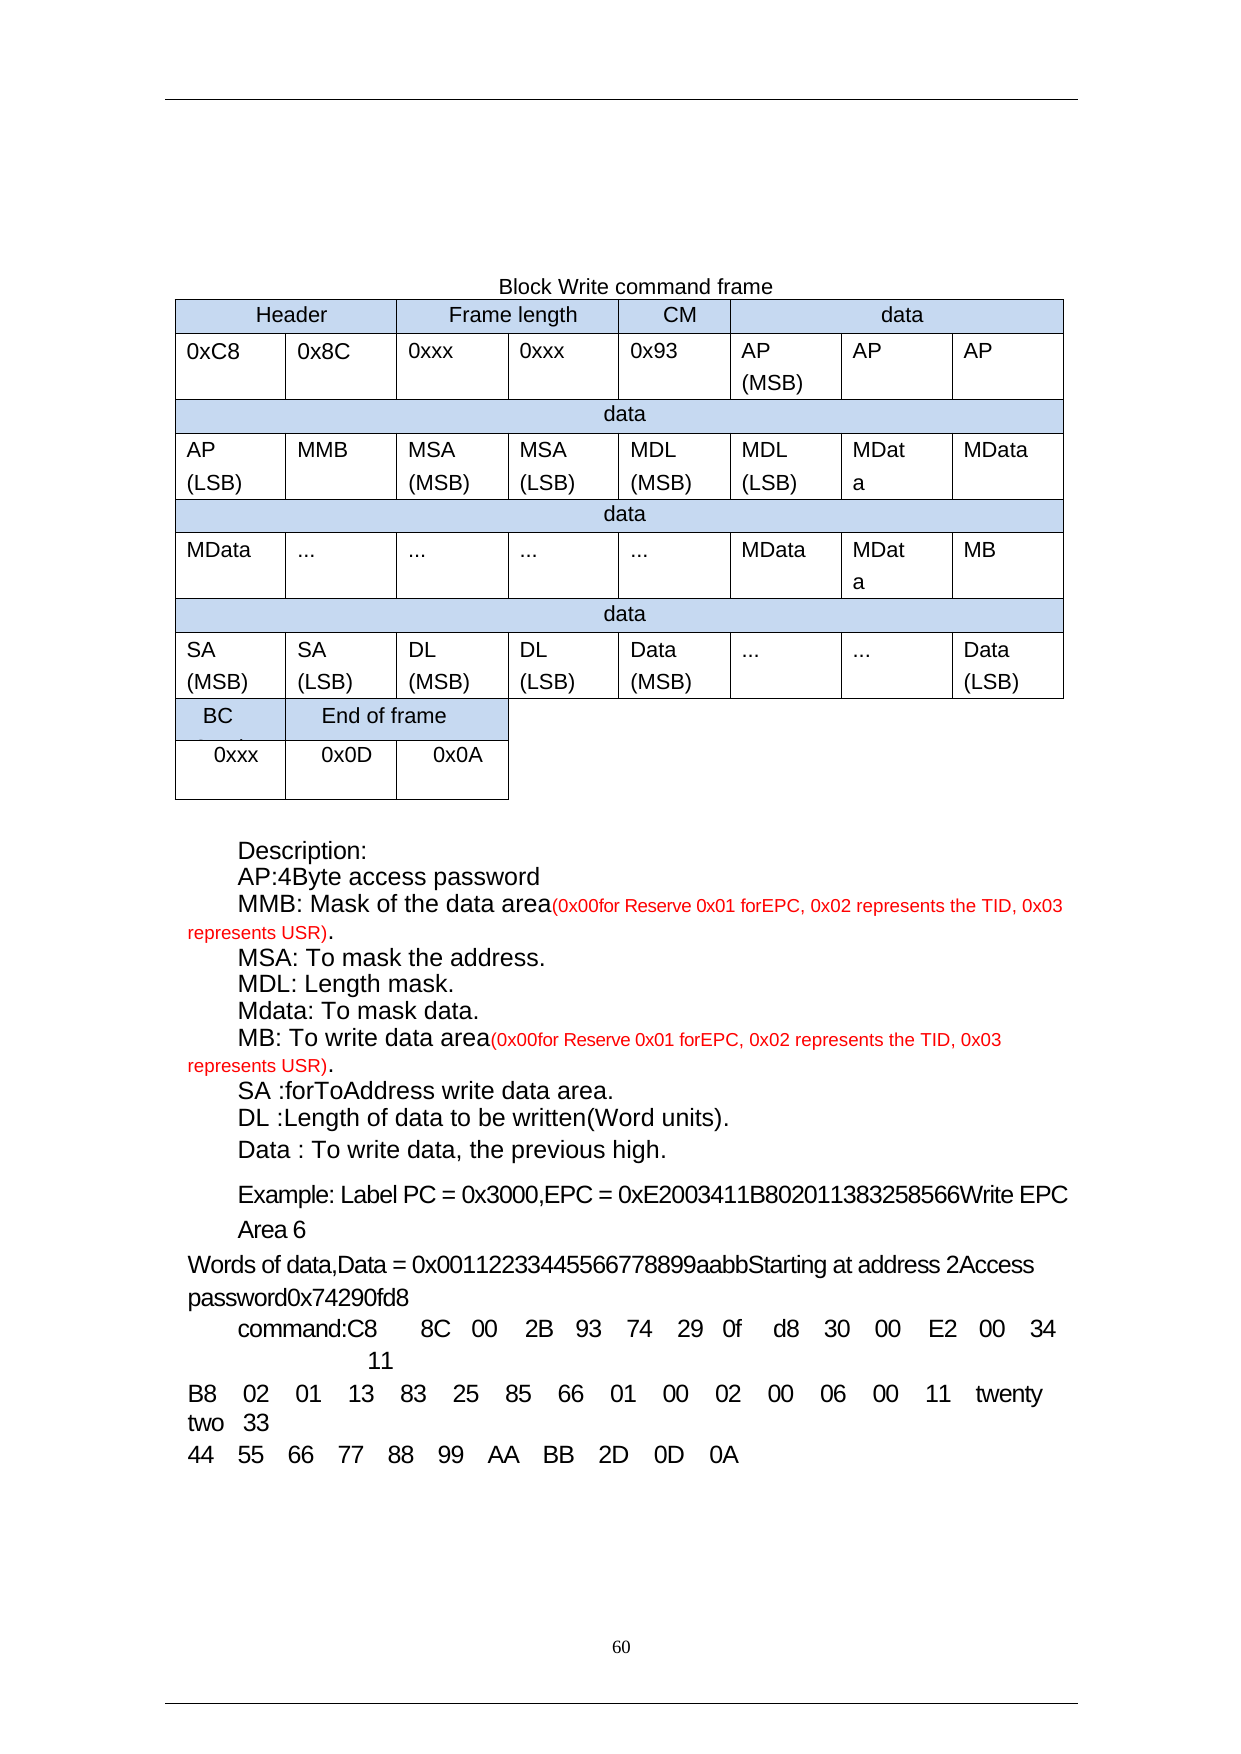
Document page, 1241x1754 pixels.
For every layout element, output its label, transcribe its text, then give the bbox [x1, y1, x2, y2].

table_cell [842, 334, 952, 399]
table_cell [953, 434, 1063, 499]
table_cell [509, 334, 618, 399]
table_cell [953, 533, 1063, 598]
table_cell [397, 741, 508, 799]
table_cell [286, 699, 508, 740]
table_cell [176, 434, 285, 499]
text MDL: Length mask. [187, 971, 1078, 998]
text SA :forToAddress write data area. [187, 1078, 1078, 1105]
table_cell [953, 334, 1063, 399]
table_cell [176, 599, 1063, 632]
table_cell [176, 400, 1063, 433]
text MB: To write data area(0x00for Reserve 0x01 forEPC, 0x02 represents the TID, 0x03 represents USR). [187, 1025, 1078, 1078]
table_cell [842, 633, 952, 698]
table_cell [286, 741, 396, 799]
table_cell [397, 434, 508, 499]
text Words of data,Data = 0x00112233445566778899aabbStarting at address 2Access password0x74290fd8 [187, 1247, 1078, 1312]
text MSA: To mask the address. [187, 945, 1078, 971]
text MMB: Mask of the data area(0x00for Reserve 0x01 forEPC, 0x02 represents the TID, 0x03 represents USR). [187, 891, 1078, 945]
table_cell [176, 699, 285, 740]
text AP:4Byte access password [187, 864, 1078, 891]
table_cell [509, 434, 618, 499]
text command:C8 8C 00 2B 93 74 29 0f d8 30 00 E2 00 34 11 [237, 1312, 1078, 1375]
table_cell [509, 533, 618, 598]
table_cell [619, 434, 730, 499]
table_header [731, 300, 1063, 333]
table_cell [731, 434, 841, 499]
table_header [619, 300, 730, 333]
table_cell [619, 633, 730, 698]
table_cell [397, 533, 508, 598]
text B8 02 01 13 83 25 85 66 01 00 02 00 06 00 11 twenty two 33 [187, 1379, 1078, 1437]
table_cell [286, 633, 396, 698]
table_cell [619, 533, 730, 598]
text Description: [187, 838, 1066, 864]
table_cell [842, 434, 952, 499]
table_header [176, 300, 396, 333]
text DL :Length of data to be written(Word units). [187, 1105, 1078, 1131]
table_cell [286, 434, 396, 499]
text Mdata: To mask data. [187, 998, 1078, 1025]
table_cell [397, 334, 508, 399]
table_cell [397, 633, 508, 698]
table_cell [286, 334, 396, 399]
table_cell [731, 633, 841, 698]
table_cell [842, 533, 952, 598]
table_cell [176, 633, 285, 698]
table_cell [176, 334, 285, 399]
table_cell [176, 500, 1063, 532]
text 44 55 66 77 88 99 AA BB 2D 0D 0A [187, 1440, 1078, 1469]
text Data : To write data, the previous high. [187, 1137, 1066, 1164]
text Example: Label PC = 0x3000,EPC = 0xE2003411B802011383258566Write EPC Area 6 [237, 1177, 1078, 1245]
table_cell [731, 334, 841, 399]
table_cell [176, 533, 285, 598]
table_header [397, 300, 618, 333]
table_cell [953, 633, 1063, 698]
text Block Write command frame [206, 274, 1053, 299]
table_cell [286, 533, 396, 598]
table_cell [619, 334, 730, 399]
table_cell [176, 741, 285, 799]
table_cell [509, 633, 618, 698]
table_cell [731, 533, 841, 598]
